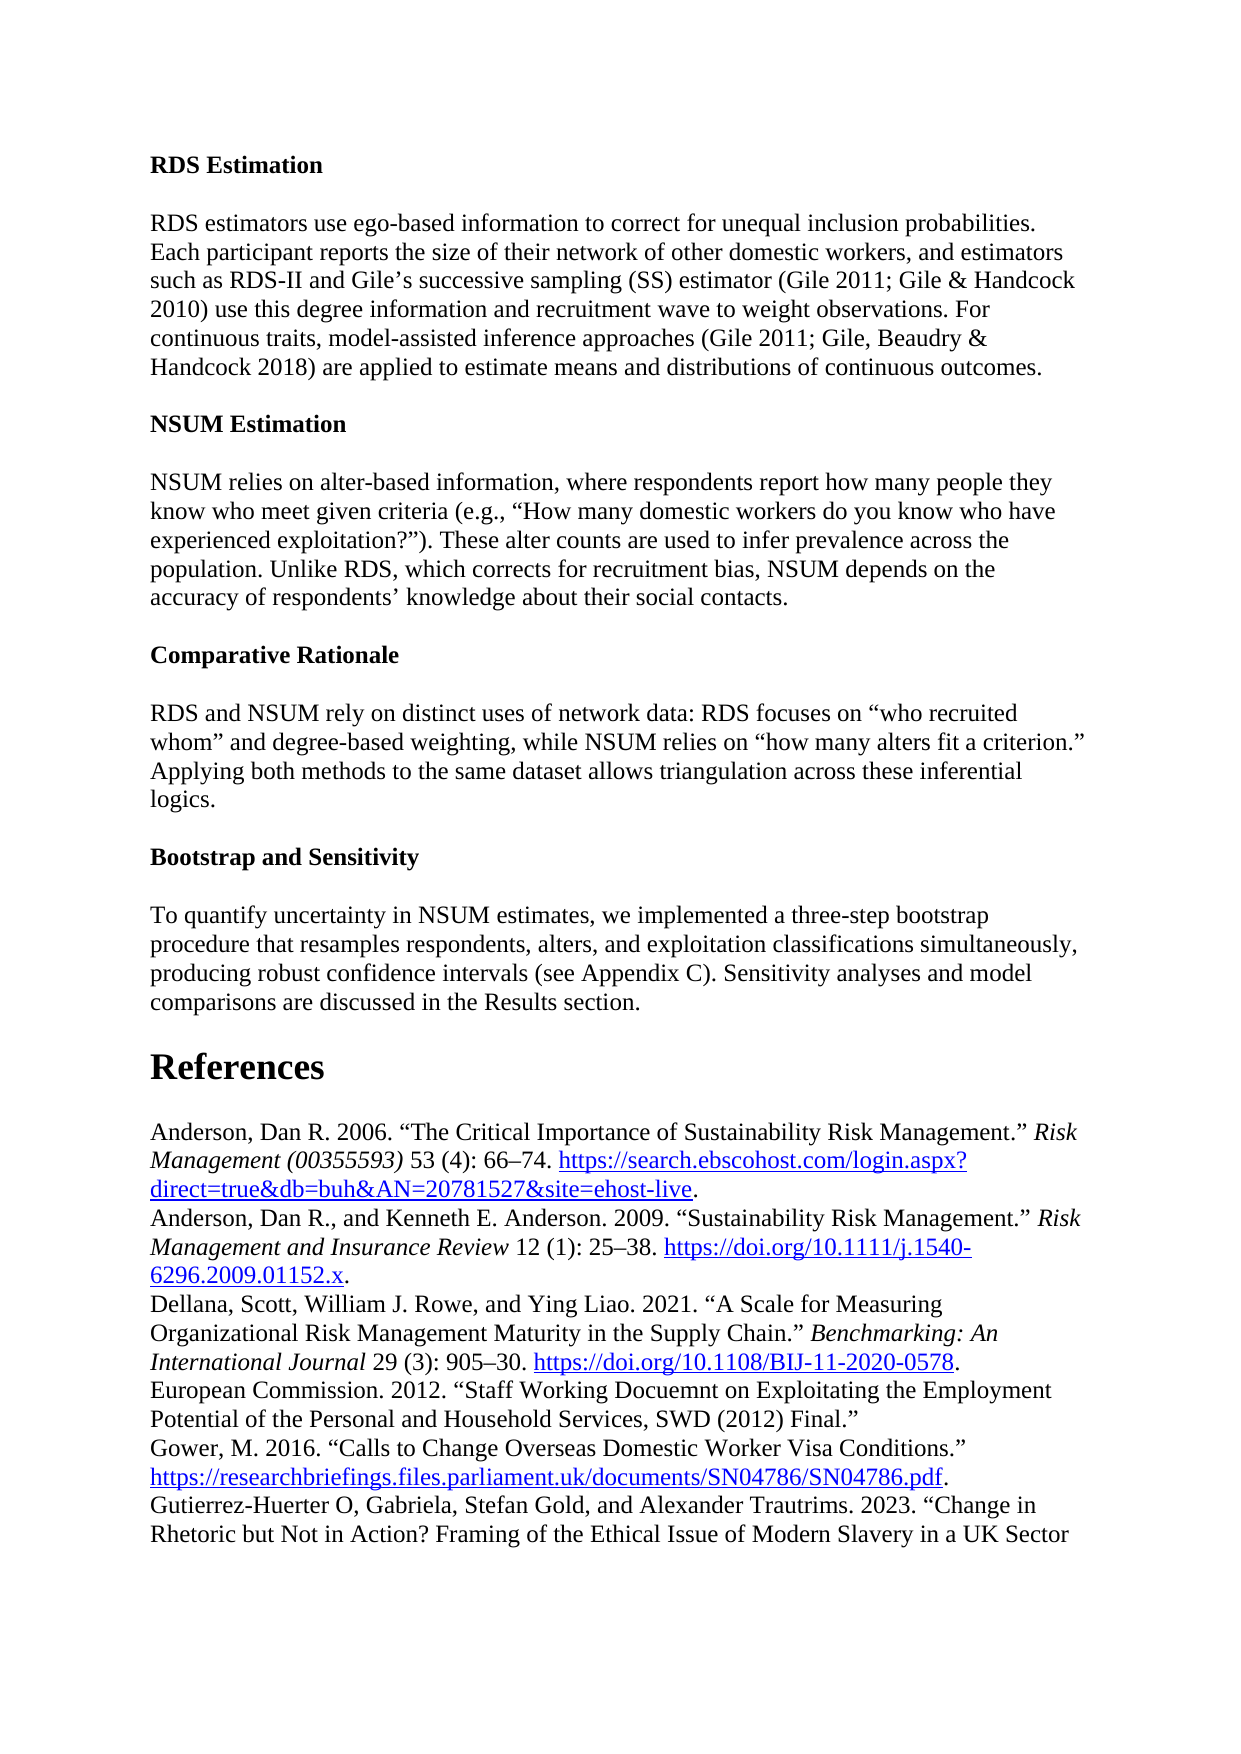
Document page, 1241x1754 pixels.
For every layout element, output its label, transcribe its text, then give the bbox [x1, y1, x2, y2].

text Anderson, Dan R., and Kenneth E. Anderson. 2009. “Sustainability Risk Management.” Risk Management and Insurance Review 12 (1): 25–38. https://doi.org/10.1111/j.1540-6296.2009.01152.x. [150, 1351, 1090, 1438]
text NSUM relies on alter-based information, where respondents report how many people they know who meet given criteria (e.g., “How many domestic workers do you know who have experienced exploitation?”). These alter counts are used to infer prevalence across the population. Unlike RDS, which corrects for recruitment bias, NSUM depends on the accuracy of respondents’ knowledge about their social contacts. [150, 616, 1090, 759]
text To quantify uncertainty in NSUM estimates, we implemented a three-step bootstrap procedure that resamples respondents, alters, and exploitation classifications simultaneously, producing robust confidence intervals (see Appendix C). Sensitivity analyses and model comparisons are discussed in the Results section. [150, 1049, 1090, 1164]
subtitle References [150, 1193, 1090, 1236]
subtitle NSUM Estimation [150, 558, 1090, 587]
subtitle Bootstrap and Sensitivity [150, 991, 1090, 1019]
subtitle Comparative Rationale [150, 789, 1090, 817]
text Anderson, Dan R. 2006. “The Critical Importance of Sustainability Risk Management.” Risk Management (00355593) 53 (4): 66–74. https://search.ebscohost.com/login.aspx?direct=true&db=buh&AN=20781527&site=ehost-live. [150, 1265, 1090, 1351]
text European Commission. 2012. “Staff Working Docuemnt on Exploitating the Employment Potential of the Personal and Household Services, SWD (2012) Final.” [150, 1524, 1090, 1581]
text RDS estimators use ego-based information to correct for unequal inclusion probabilities. Each participant reports the size of their network of other domestic workers, and estimators such as RDS-II and Gile’s successive sampling (SS) estimator (Gile 2011; Gile & Handcock 2010) use this degree information and recruitment wave to weight observations. For continuous traits, model-assisted inference approaches (Gile 2011; Gile, Beaudry & Handcock 2018) are applied to estimate means and distributions of continuous outcomes. [150, 356, 1090, 529]
text Dellana, Scott, William J. Rowe, and Ying Liao. 2021. “A Scale for Measuring Organizational Risk Management Maturity in the Supply Chain.” Benchmarking: An International Journal 29 (3): 905–30. https://doi.org/10.1108/BIJ-11-2020-0578. [150, 1438, 1090, 1524]
subtitle Estimation Framework [150, 237, 1090, 269]
text RDS and NSUM rely on distinct uses of network data: RDS focuses on “who recruited whom” and degree-based weighting, while NSUM relies on “how many alters fit a criterion.” Applying both methods to the same dataset allows triangulation across these inferential logics. [150, 847, 1090, 962]
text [150, 150, 1090, 207]
subtitle RDS Estimation [150, 298, 1090, 327]
